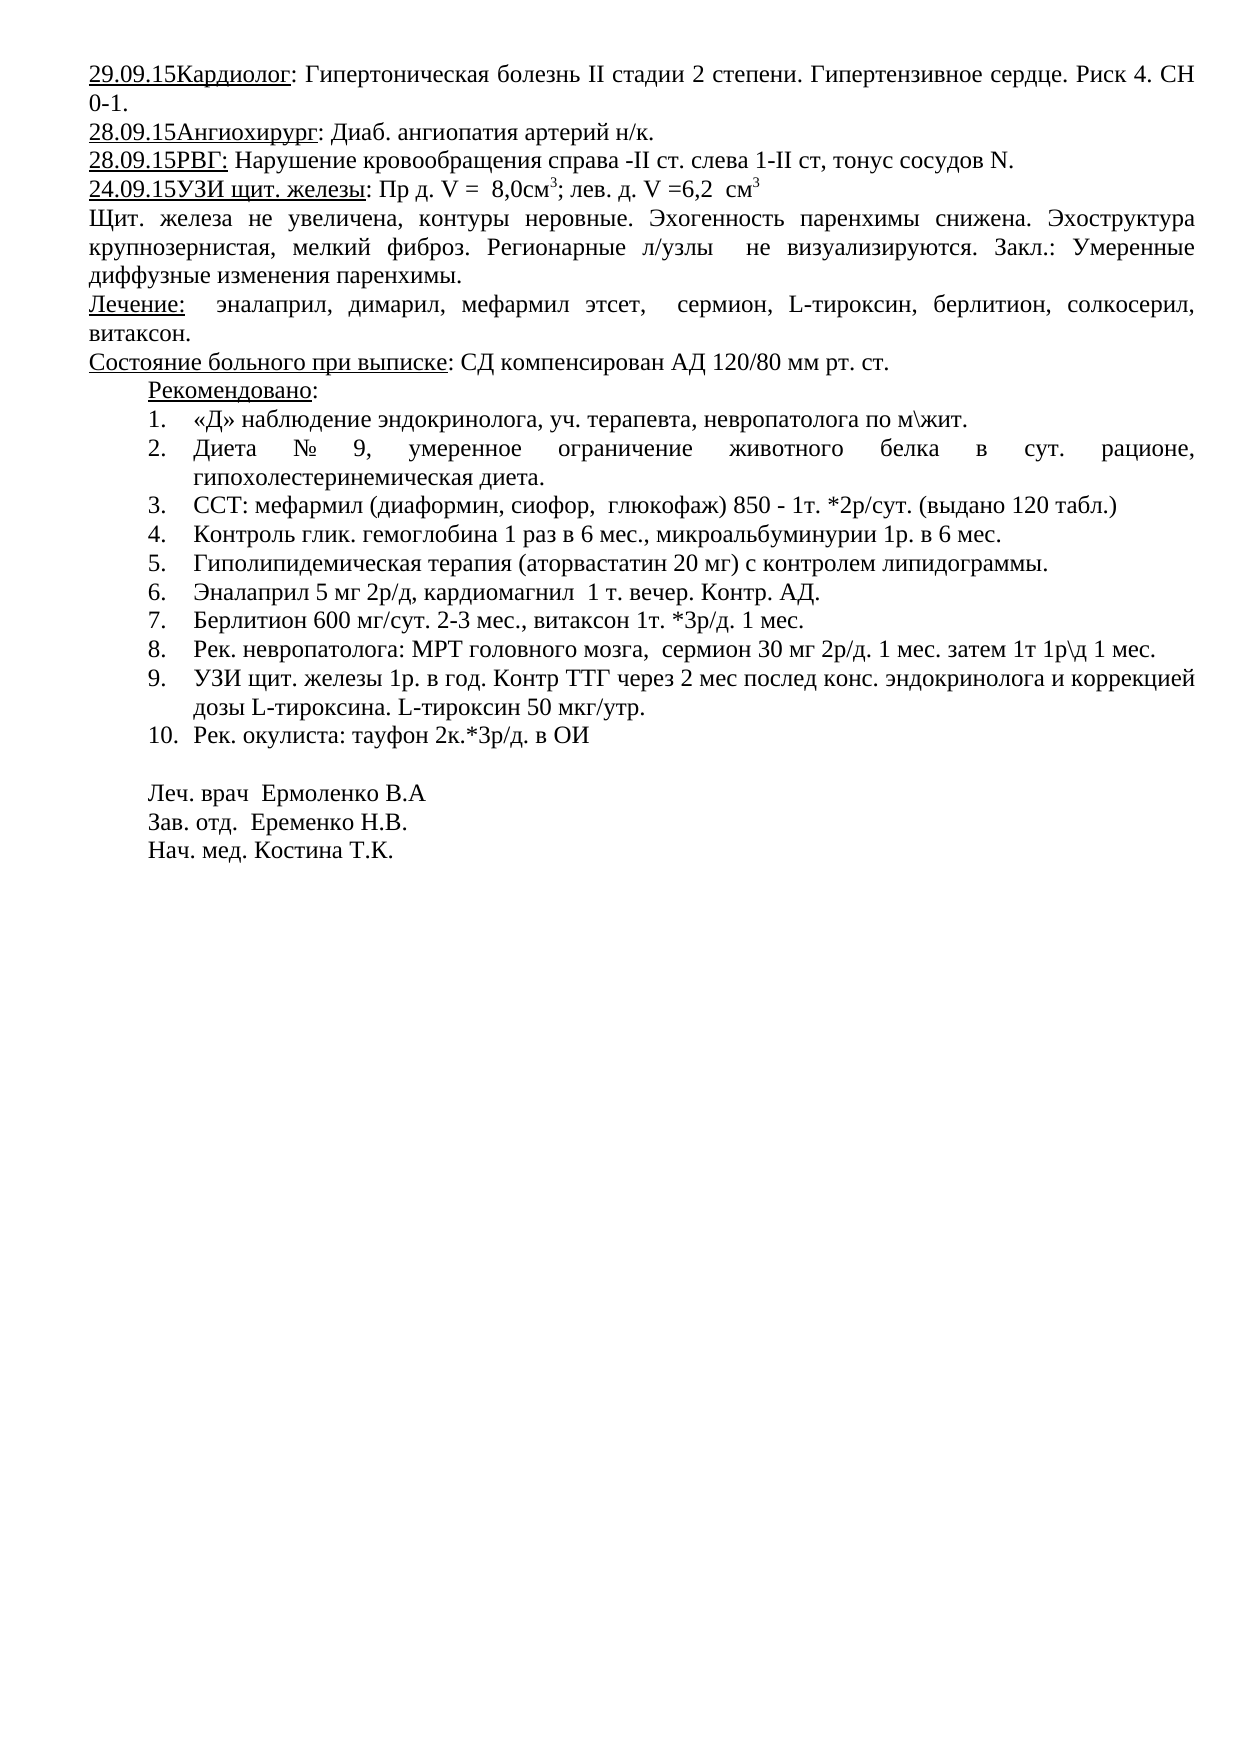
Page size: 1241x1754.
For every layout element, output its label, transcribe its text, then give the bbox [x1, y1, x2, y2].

text Щит. железа не увеличена, контуры неровные. Эхогенность паренхимы снижена. Эхоструктура крупнозернистая, мелкий фиброз. Регионарные л/узлы не визуализируются. Закл.: Умеренные диффузные изменения паренхимы. [89, 203, 1196, 289]
text 28.09.15Ангиохирург: Диаб. ангиопатия артерий н/к. [89, 117, 1196, 145]
text Рекомендовано: [148, 375, 1196, 404]
text Состояние больного при выписке: СД компенсирован АД 120/80 мм рт. ст. [89, 347, 1196, 375]
text 24.09.15УЗИ щит. железы: Пр д. V = 8,0см3; лев. д. V =6,2 см3 [89, 174, 1196, 203]
list Контроль глик. гемоглобина 1 раз в 6 мес., микроальбуминурии 1р. в 6 мес. [148, 519, 1196, 548]
text 29.09.15Кардиолог: Гипертоническая болезнь II стадии 2 степени. Гипертензивное сердце. Риск 4. СН 0-1. [89, 59, 1196, 117]
list Эналаприл 5 мг 2р/д, кардиомагнил 1 т. вечер. Контр. АД. [148, 577, 1196, 605]
list Берлитион 600 мг/сут. 2-3 мес., витаксон 1т. *3р/д. 1 мес. [148, 605, 1196, 634]
list ССТ: мефармил (диаформин, сиофор, глюкофаж) 850 - 1т. *2р/сут. (выдано 120 табл.) [148, 490, 1196, 519]
list Гиполипидемическая терапия (аторвастатин 20 мг) с контролем липидограммы. [148, 548, 1196, 577]
subtitle Леч. врач Ермоленко В.А [148, 778, 1196, 807]
text Нач. мед. Костина Т.К. [148, 835, 1196, 864]
text Зав. отд. Еременко Н.В. [148, 807, 1196, 835]
list Рек. окулиста: тауфон 2к.*3р/д. в ОИ [148, 720, 1196, 749]
list УЗИ щит. железы 1р. в год. Контр ТТГ через 2 мес послед конс. эндокринолога и коррекцией дозы L-тироксина. L-тироксин 50 мкг/утр. [148, 663, 1196, 720]
list «Д» наблюдение эндокринолога, уч. терапевта, невропатолога по м\жит. [148, 404, 1196, 433]
text 28.09.15РВГ: Нарушение кровообращения справа -II ст. слева 1-II ст, тонус сосудов N. [89, 145, 1196, 174]
text Лечение: эналаприл, димарил, мефармил этсет, сермион, L-тироксин, берлитион, солкосерил, витаксон. [89, 289, 1196, 347]
list Диета № 9, умеренное ограничение животного белка в сут. рационе, гипохолестеринемическая диета. [148, 433, 1196, 490]
list Рек. невропатолога: МРТ головного мозга, сермион 30 мг 2р/д. 1 мес. затем 1т 1р\д 1 мес. [148, 634, 1196, 663]
